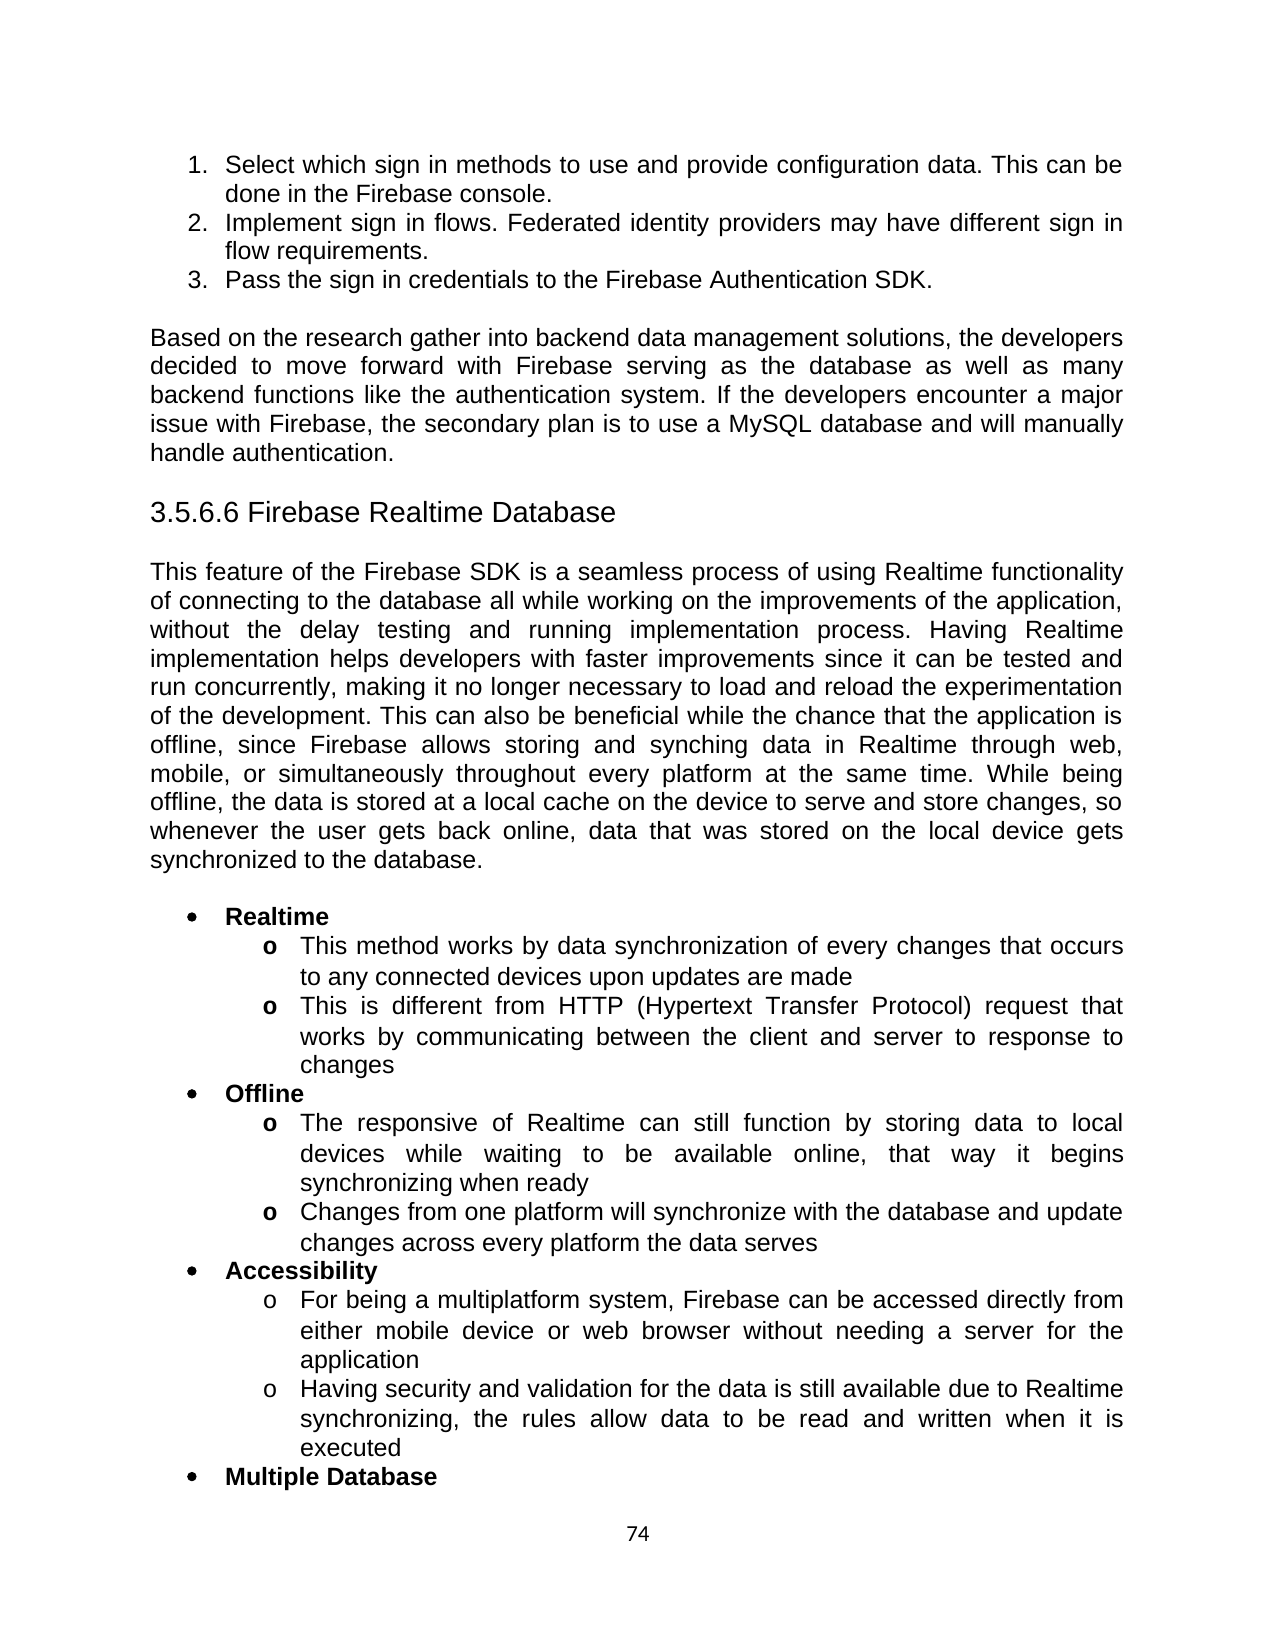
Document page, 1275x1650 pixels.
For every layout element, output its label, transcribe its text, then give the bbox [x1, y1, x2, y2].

list Accessibility [187, 1256, 1125, 1285]
list The responsive of Realtime can still function by storing data to local devices while waiting to be available online, that way it begins synchronizing when ready [262, 1108, 1125, 1197]
list This method works by data synchronization of every changes that occurs to any connected devices upon updates are made [262, 931, 1125, 991]
list Implement sign in flows. Federated identity providers may have different sign in flow requirements. [187, 207, 1125, 265]
list Realtime [187, 902, 1125, 931]
text Based on the research gather into backend data management solutions, the developers decided to move forward with Firebase serving as the database as well as many backend functions like the authentication system. If the developers encounter a major issue with Firebase, the secondary plan is to use a MySQL database and will manually handle authentication. [150, 322, 1125, 466]
list Select which sign in methods to use and provide configuration data. This can be done in the Firebase console. [187, 150, 1125, 207]
list Multiple Database [187, 1462, 1125, 1491]
list Changes from one platform will synchronize with the database and update changes across every platform the data serves [262, 1197, 1125, 1256]
text This feature of the Firebase SDK is a seamless process of using Realtime functionality of connecting to the database all while working on the improvements of the application, without the delay testing and running implementation process. Having Realtime implementation helps developers with faster improvements since it can be tested and run concurrently, making it no longer necessary to load and reload the experimentation of the development. This can also be beneficial while the chance that the application is offline, since Firebase allows storing and synching data in Realtime through web, mobile, or simultaneously throughout every platform at the same time. While being offline, the data is stored at a local cache on the device to serve and store changes, so whenever the user gets back online, data that was stored on the local device gets synchronized to the database. [150, 557, 1125, 873]
list Offline [187, 1079, 1125, 1108]
list Pass the sign in credentials to the Firebase Authentication SDK. [187, 265, 1125, 294]
list For being a multiplatform system, Firebase can be accessed directly from either mobile device or web browser without needing a server for the application [262, 1285, 1125, 1373]
list This is different from HTTP (Hypertext Transfer Protocol) request that works by communicating between the client and server to response to changes [262, 991, 1125, 1079]
text 3.5.6.6 Firebase Realtime Database [150, 495, 1125, 528]
list Having security and validation for the data is still available due to Realtime synchronizing, the rules allow data to be read and written when it is executed [262, 1373, 1125, 1462]
